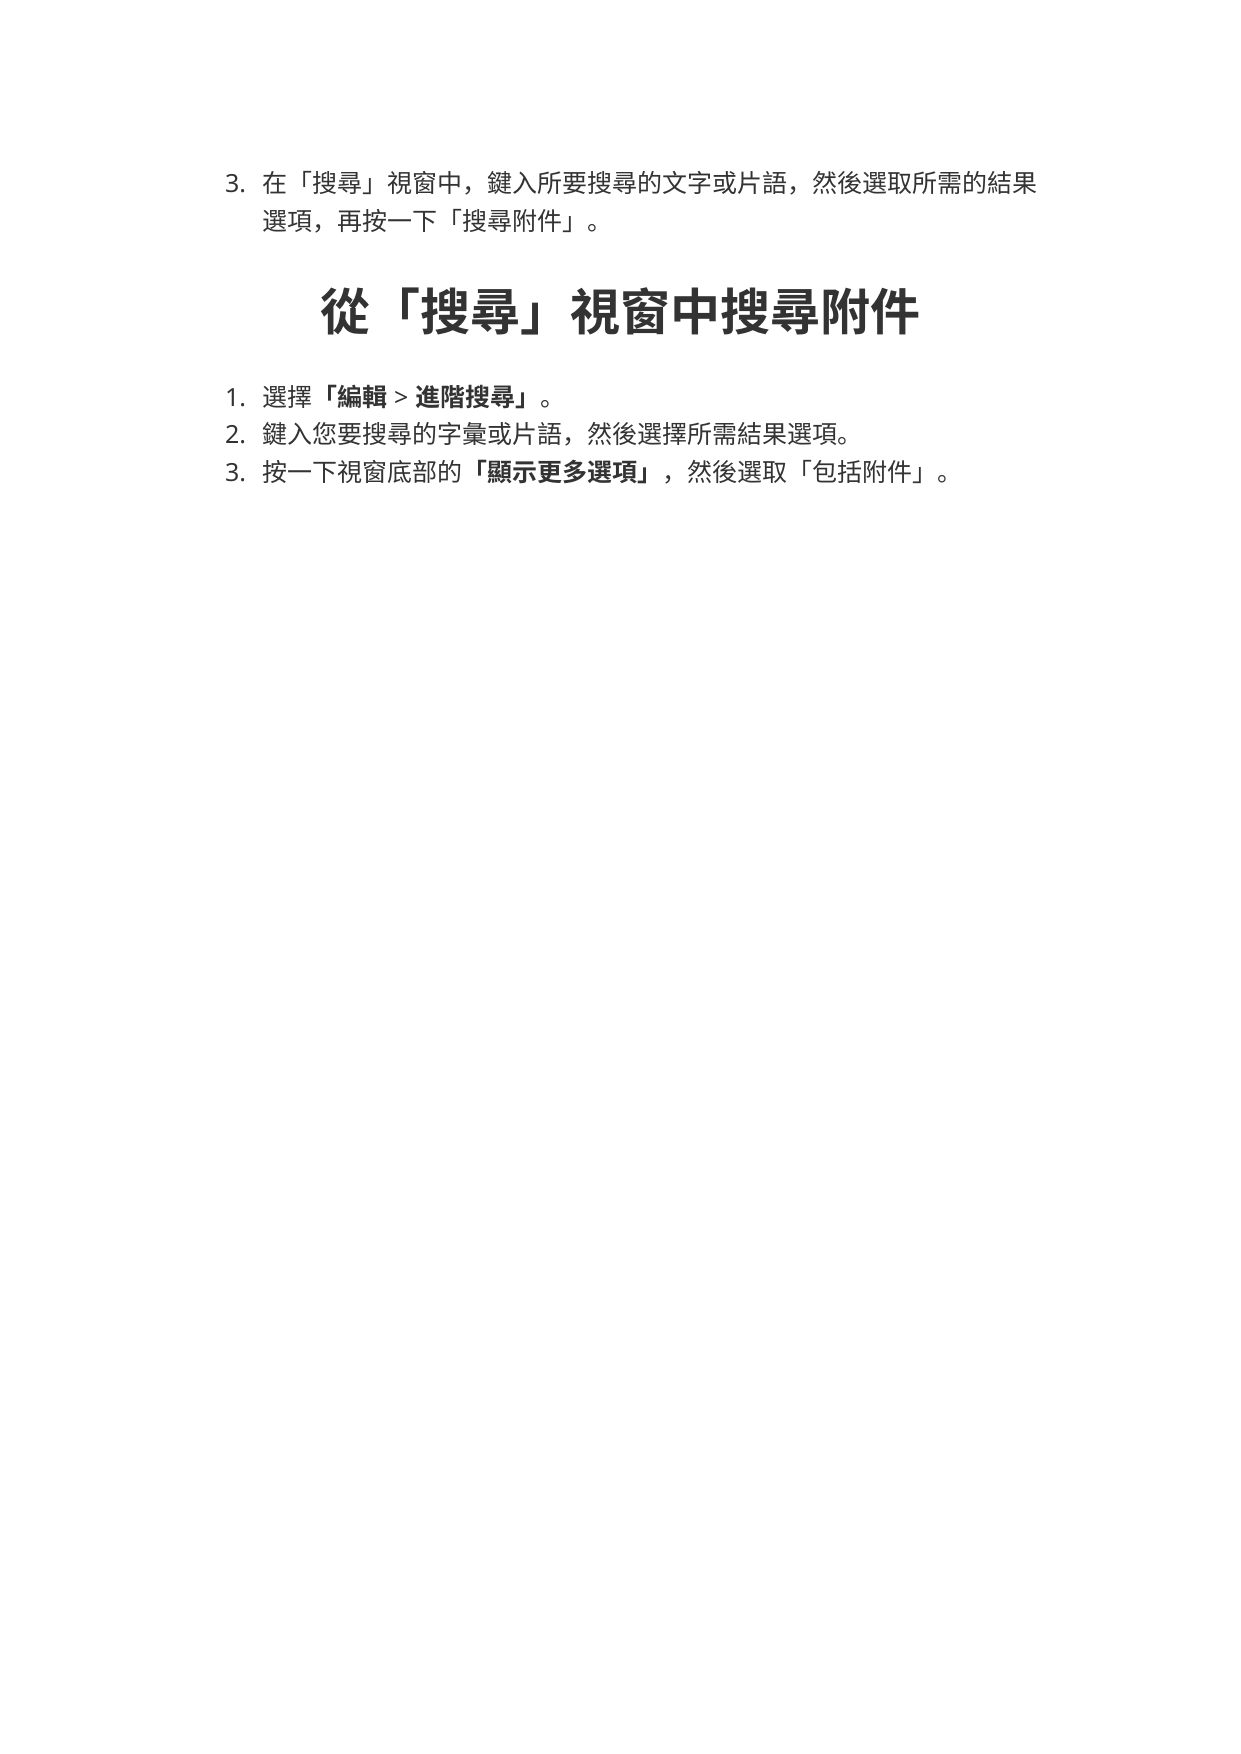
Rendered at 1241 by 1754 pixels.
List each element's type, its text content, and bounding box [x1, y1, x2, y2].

subtitle 從「搜尋」視窗中搜尋附件 [187, 274, 1053, 349]
list 鍵入您要搜尋的字彙或片語，然後選擇所需結果選項。 [225, 416, 1053, 453]
list 按一下視窗底部的「顯示更多選項」，然後選取「包括附件」。 [225, 453, 1053, 491]
list 選擇「編輯 > 進階搜尋」。 [225, 378, 1053, 416]
list 在「搜尋」視窗中，鍵入所要搜尋的文字或片語，然後選取所需的結果選項，再按一下「搜尋附件」。 [225, 164, 1053, 239]
